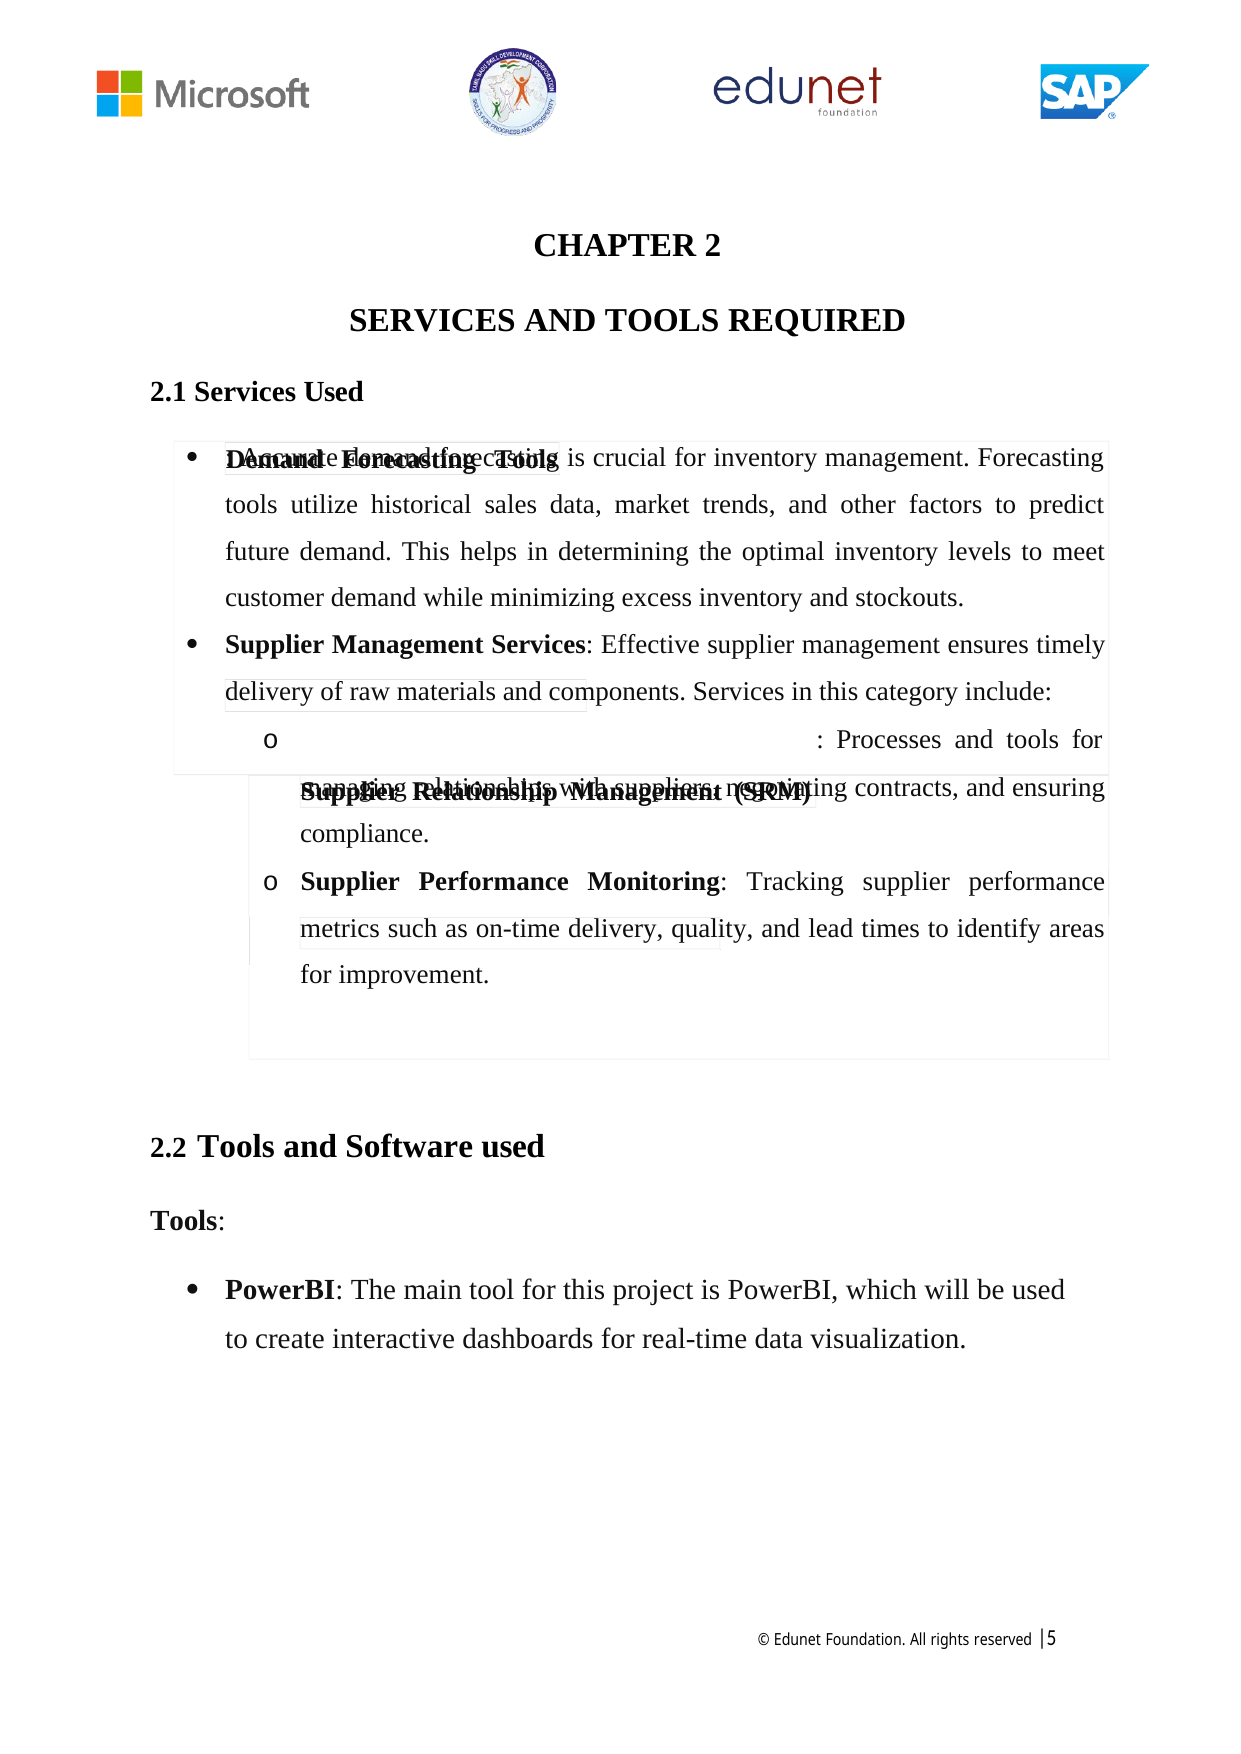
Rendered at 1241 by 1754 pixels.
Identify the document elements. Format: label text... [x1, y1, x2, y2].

subtitle Tools and Software used [150, 1127, 1213, 1165]
list PowerBI: The main tool for this project is PowerBI, which will be used to create interactive dashboards for real-time data visualization. [187, 1272, 1095, 1354]
picture [96, 70, 310, 117]
text SERVICES AND TOOLS REQUIRED [77, 300, 1178, 338]
picture [469, 48, 557, 136]
subtitle CHAPTER 2 [77, 226, 1178, 264]
picture [713, 66, 882, 116]
picture [1040, 67, 1150, 119]
subtitle Tools: [150, 1203, 1213, 1237]
list Services Used [150, 374, 1213, 407]
